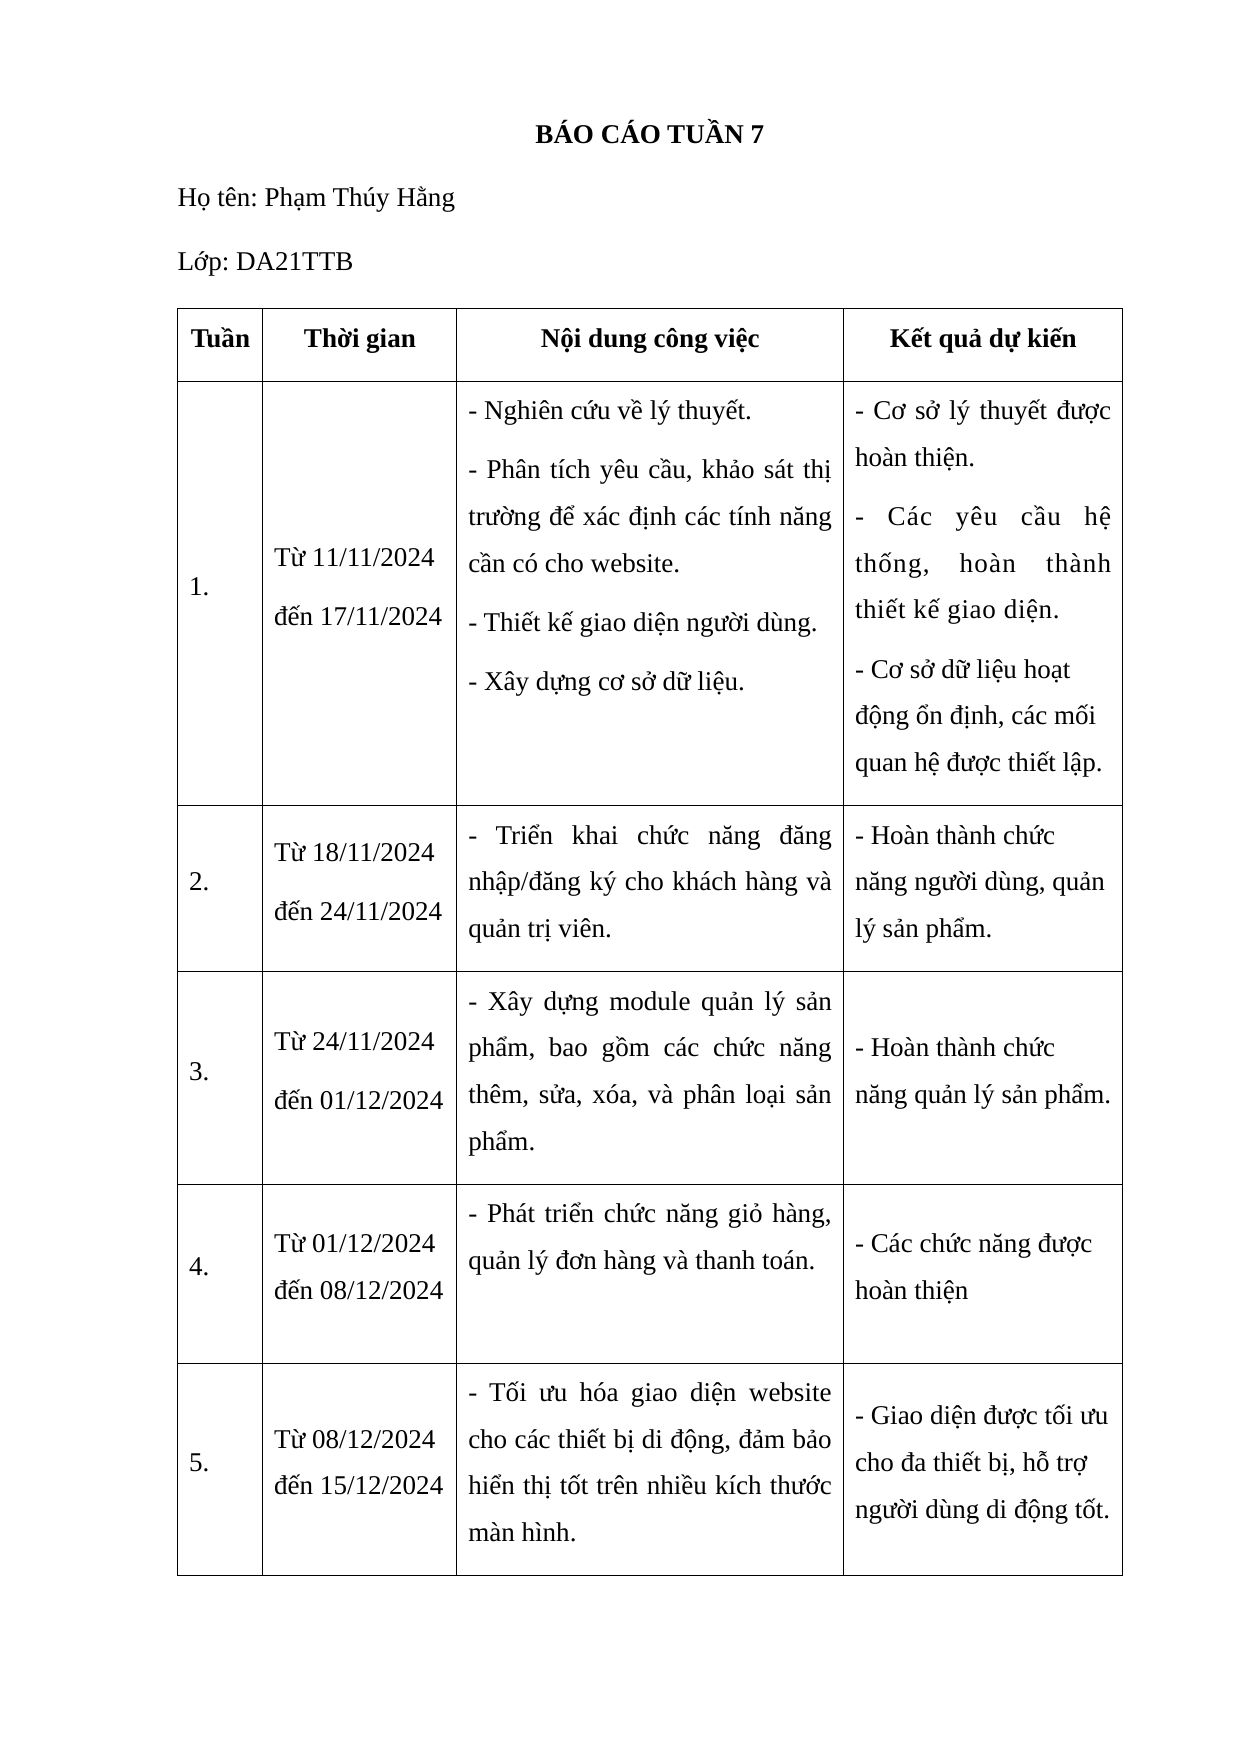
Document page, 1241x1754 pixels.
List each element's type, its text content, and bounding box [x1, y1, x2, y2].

text Lớp: DA21TTB [177, 245, 1122, 276]
table_cell - Tối ưu hóa giao diện website cho các thiết bị di động, đảm bảo hiển thị tốt trên nhiều kích thước màn hình. [457, 1364, 843, 1575]
text BÁO CÁO TUẦN 7 [177, 118, 1122, 149]
table_cell - Phát triển chức năng giỏ hàng, quản lý đơn hàng và thanh toán. [457, 1185, 843, 1362]
table_cell [178, 1185, 262, 1362]
table_cell - Hoàn thành chức năng quản lý sản phẩm. [844, 972, 1122, 1184]
table_cell - Xây dựng module quản lý sản phẩm, bao gồm các chức năng thêm, sửa, xóa, và phân loại sản phẩm. [457, 972, 843, 1184]
table_cell Từ 08/12/2024 đến 15/12/2024 [263, 1364, 456, 1575]
table_cell [178, 1364, 262, 1575]
table_cell Từ 01/12/2024 đến 08/12/2024 [263, 1185, 456, 1362]
text Họ tên: Phạm Thúy Hằng [177, 181, 1122, 213]
table_cell [178, 972, 262, 1184]
table_header Nội dung công việc [457, 309, 843, 381]
table_cell Từ 24/11/2024 đến 01/12/2024 [263, 972, 456, 1184]
table_cell - Giao diện được tối ưu cho đa thiết bị, hỗ trợ người dùng di động tốt. [844, 1364, 1122, 1575]
table_cell - Các chức năng được hoàn thiện [844, 1185, 1122, 1362]
table_header Kết quả dự kiến [844, 309, 1122, 381]
table_cell - Triển khai chức năng đăng nhập/đăng ký cho khách hàng và quản trị viên. [457, 806, 843, 971]
table_cell Từ 11/11/2024 đến 17/11/2024 [263, 382, 456, 805]
table_cell - Hoàn thành chức năng người dùng, quản lý sản phẩm. [844, 806, 1122, 971]
table_cell [178, 806, 262, 971]
table_header Thời gian [263, 309, 456, 381]
table_cell - Cơ sở lý thuyết được hoàn thiện. - Các yêu cầu hệ thống, hoàn thành thiết kế giao diện. - Cơ sở dữ liệu hoạt động ổn định, các mối quan hệ được thiết lập. [844, 382, 1122, 805]
table_cell [178, 382, 262, 805]
table_header Tuần [178, 309, 262, 381]
table_cell - Nghiên cứu về lý thuyết. - Phân tích yêu cầu, khảo sát thị trường để xác định các tính năng cần có cho website. - Thiết kế giao diện người dùng. - Xây dựng cơ sở dữ liệu. [457, 382, 843, 805]
table_cell Từ 18/11/2024 đến 24/11/2024 [263, 806, 456, 971]
